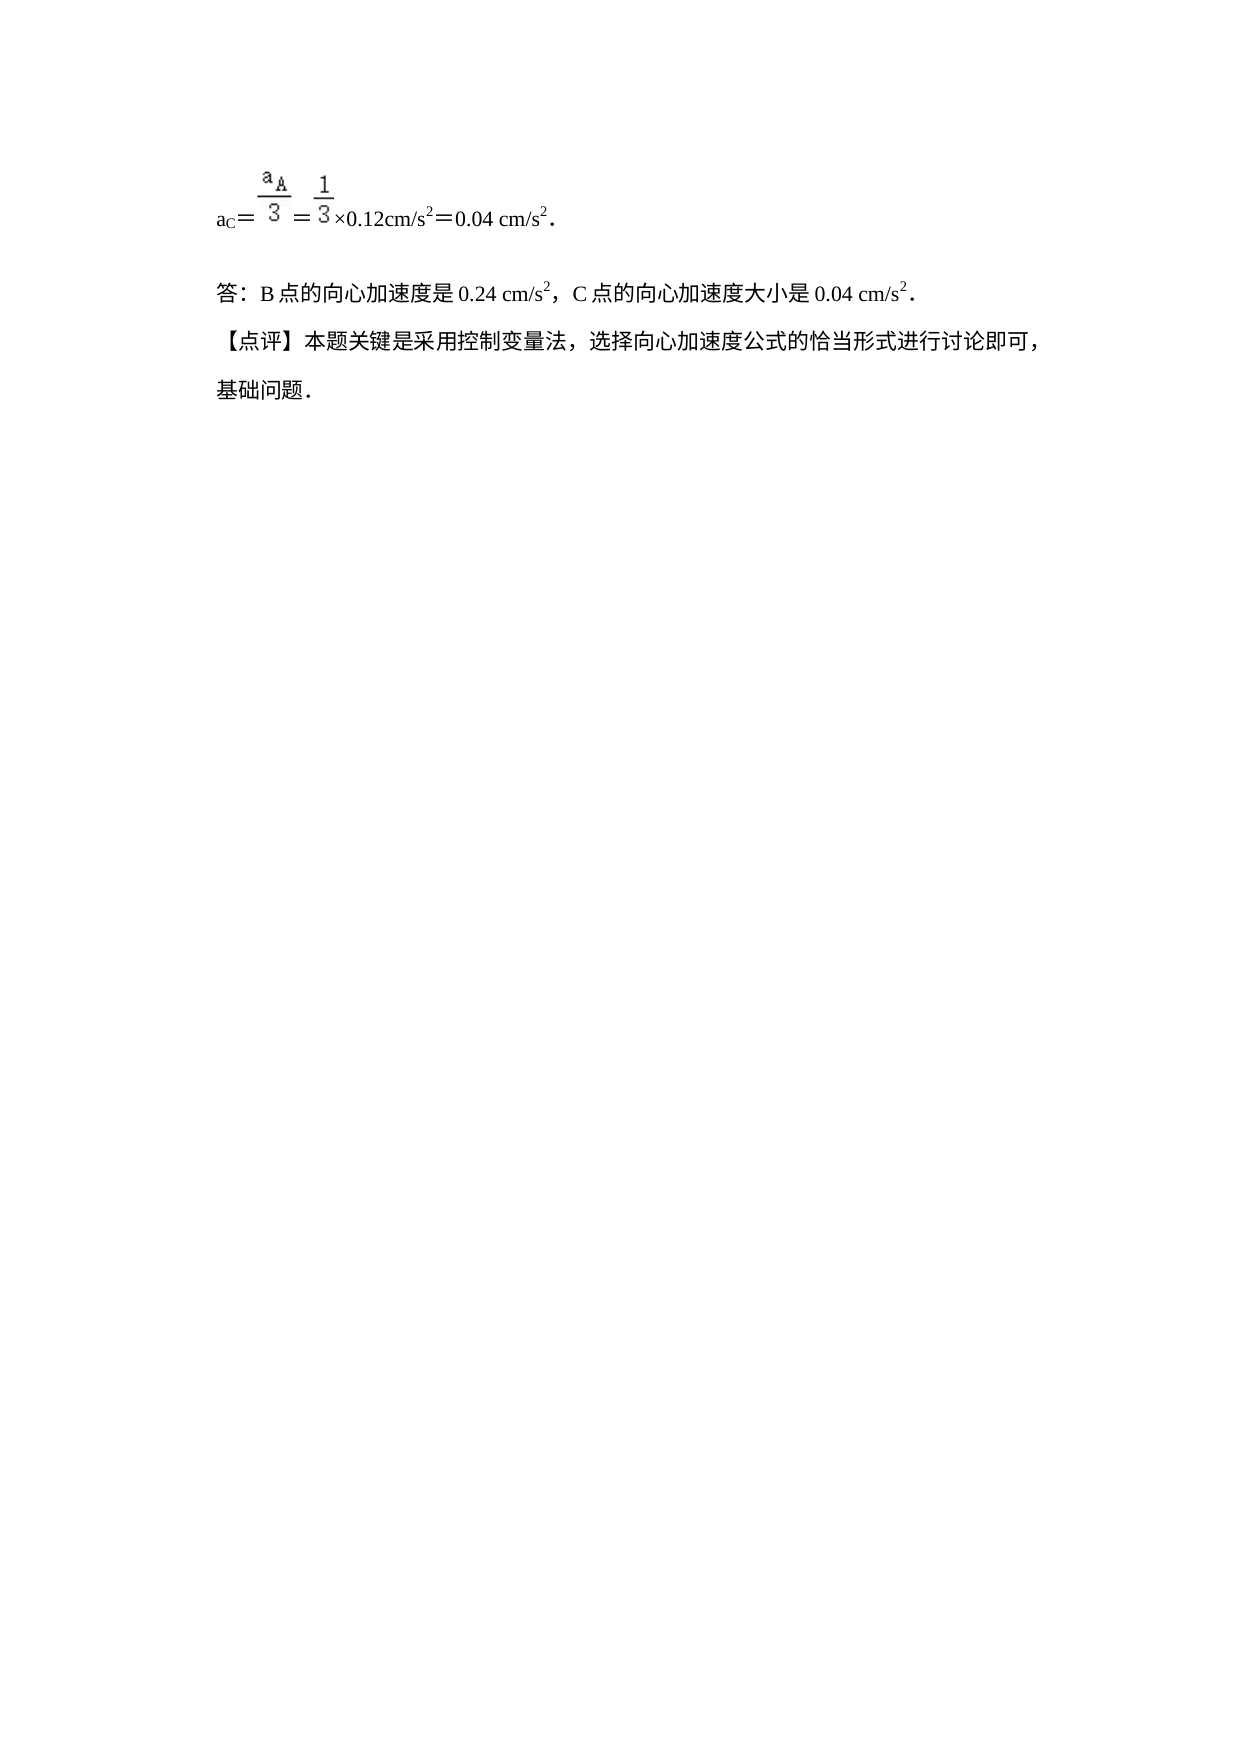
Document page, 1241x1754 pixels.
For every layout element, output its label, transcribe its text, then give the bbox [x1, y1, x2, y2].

picture [257, 162, 292, 226]
text aC＝＝×0.12cm/s2＝0.04 cm/s2． [216, 162, 1053, 259]
text 答：B点的向心加速度是0.24 cm/s2，C点的向心加速度大小是0.04 cm/s2． [216, 275, 1053, 308]
picture [313, 171, 334, 226]
text 【点评】本题关键是采用控制变量法，选择向心加速度公式的恰当形式进行讨论即可，基础问题． [216, 324, 1053, 405]
